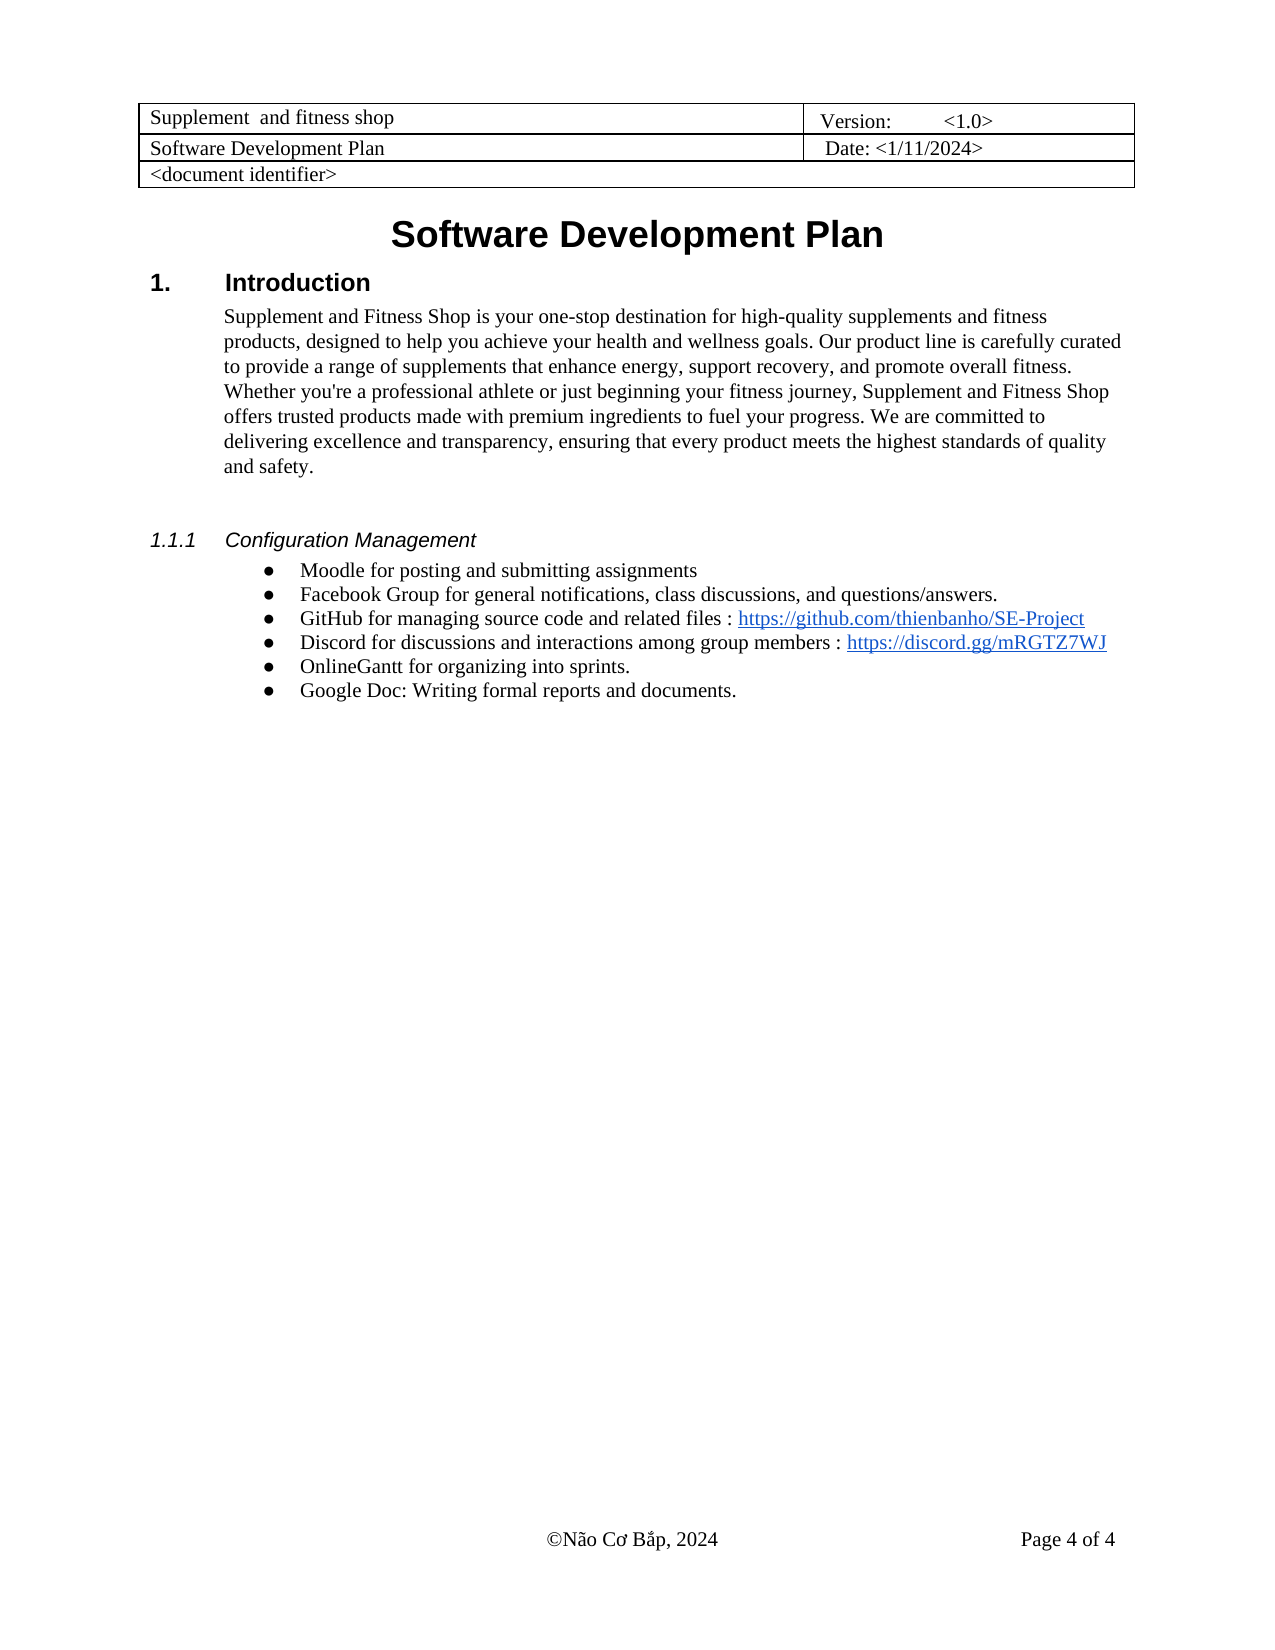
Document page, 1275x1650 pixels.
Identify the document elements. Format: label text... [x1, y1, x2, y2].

list Moodle for posting and submitting assignments [262, 558, 1125, 582]
list Discord for discussions and interactions among group members : https://discord.gg/mRGTZ7WJ [262, 630, 1125, 654]
subtitle Configuration Management [150, 527, 1125, 552]
list OnlineGantt for organizing into sprints. [262, 654, 1125, 678]
list GitHub for managing source code and related files : https://github.com/thienbanho/SE-Project [262, 606, 1125, 630]
text Supplement and Fitness Shop is your one-stop destination for high-quality supplements and fitness products, designed to help you achieve your health and wellness goals. Our product line is carefully curated to provide a range of supplements that enhance energy, support recovery, and promote overall fitness. Whether you're a professional athlete or just beginning your fitness journey, Supplement and Fitness Shop offers trusted products made with premium ingredients to fuel your progress. We are committed to delivering excellence and transparency, ensuring that every product meets the highest standards of quality and safety. [224, 303, 1125, 478]
title Software Development Plan [150, 212, 1125, 255]
list Google Doc: Writing formal reports and documents. [262, 678, 1125, 702]
subtitle Introduction [150, 268, 1125, 296]
list Facebook Group for general notifications, class discussions, and questions/answers. [262, 582, 1125, 606]
